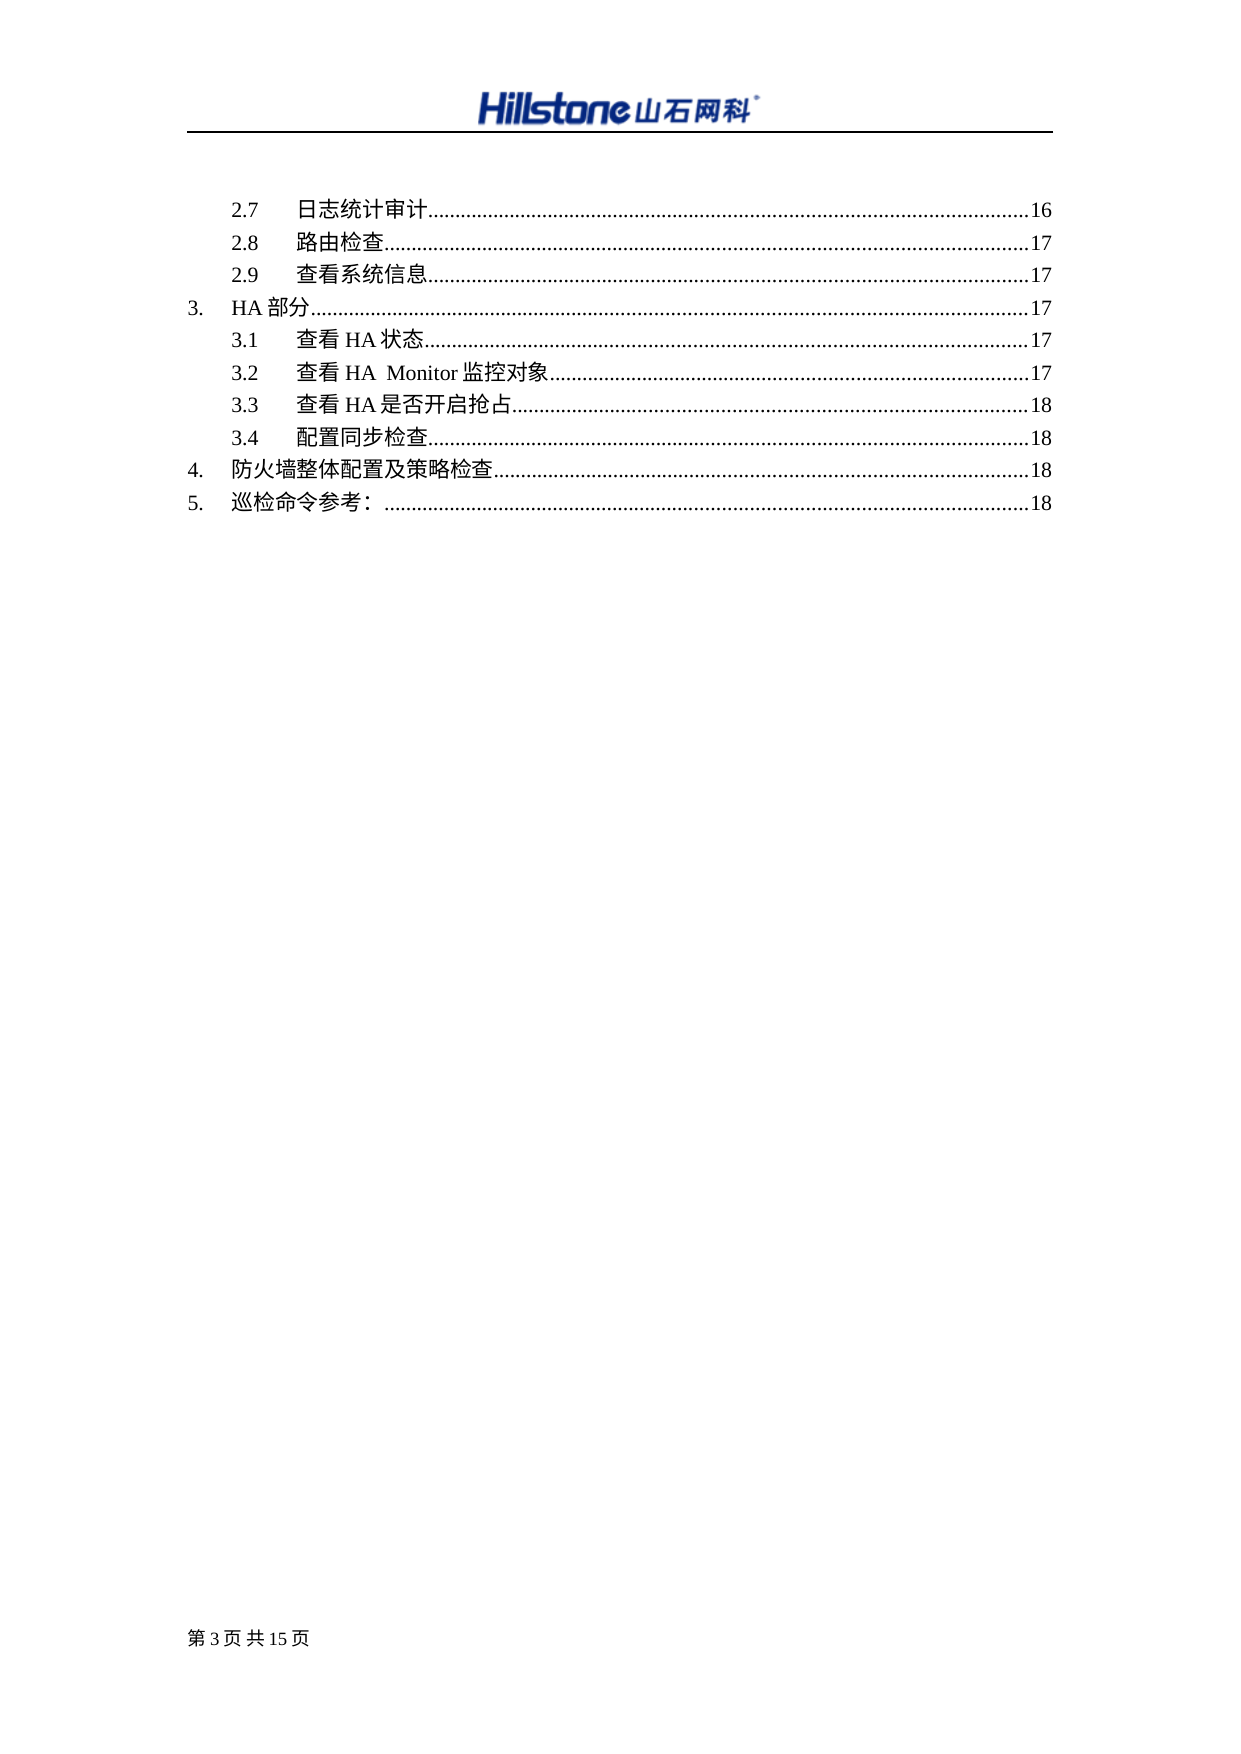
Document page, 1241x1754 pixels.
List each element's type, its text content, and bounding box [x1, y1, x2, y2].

text 5. 巡检命令参考： 18 [187, 484, 1053, 517]
text 3.2 查看HA Monitor监控对象 17 [231, 354, 1053, 387]
text 2.7 日志统计审计 16 [231, 192, 1053, 224]
text 3.3 查看HA是否开启抢占 18 [231, 387, 1053, 419]
text 3.1 查看HA状态 17 [231, 322, 1053, 354]
text 2.9 查看系统信息 17 [231, 257, 1053, 289]
text 2.8 路由检查 17 [231, 224, 1053, 257]
text 3.4 配置同步检查 18 [231, 419, 1053, 452]
text 3. HA部分 17 [187, 289, 1053, 322]
text 4. 防火墙整体配置及策略检查 18 [187, 452, 1053, 484]
picture [477, 88, 763, 129]
